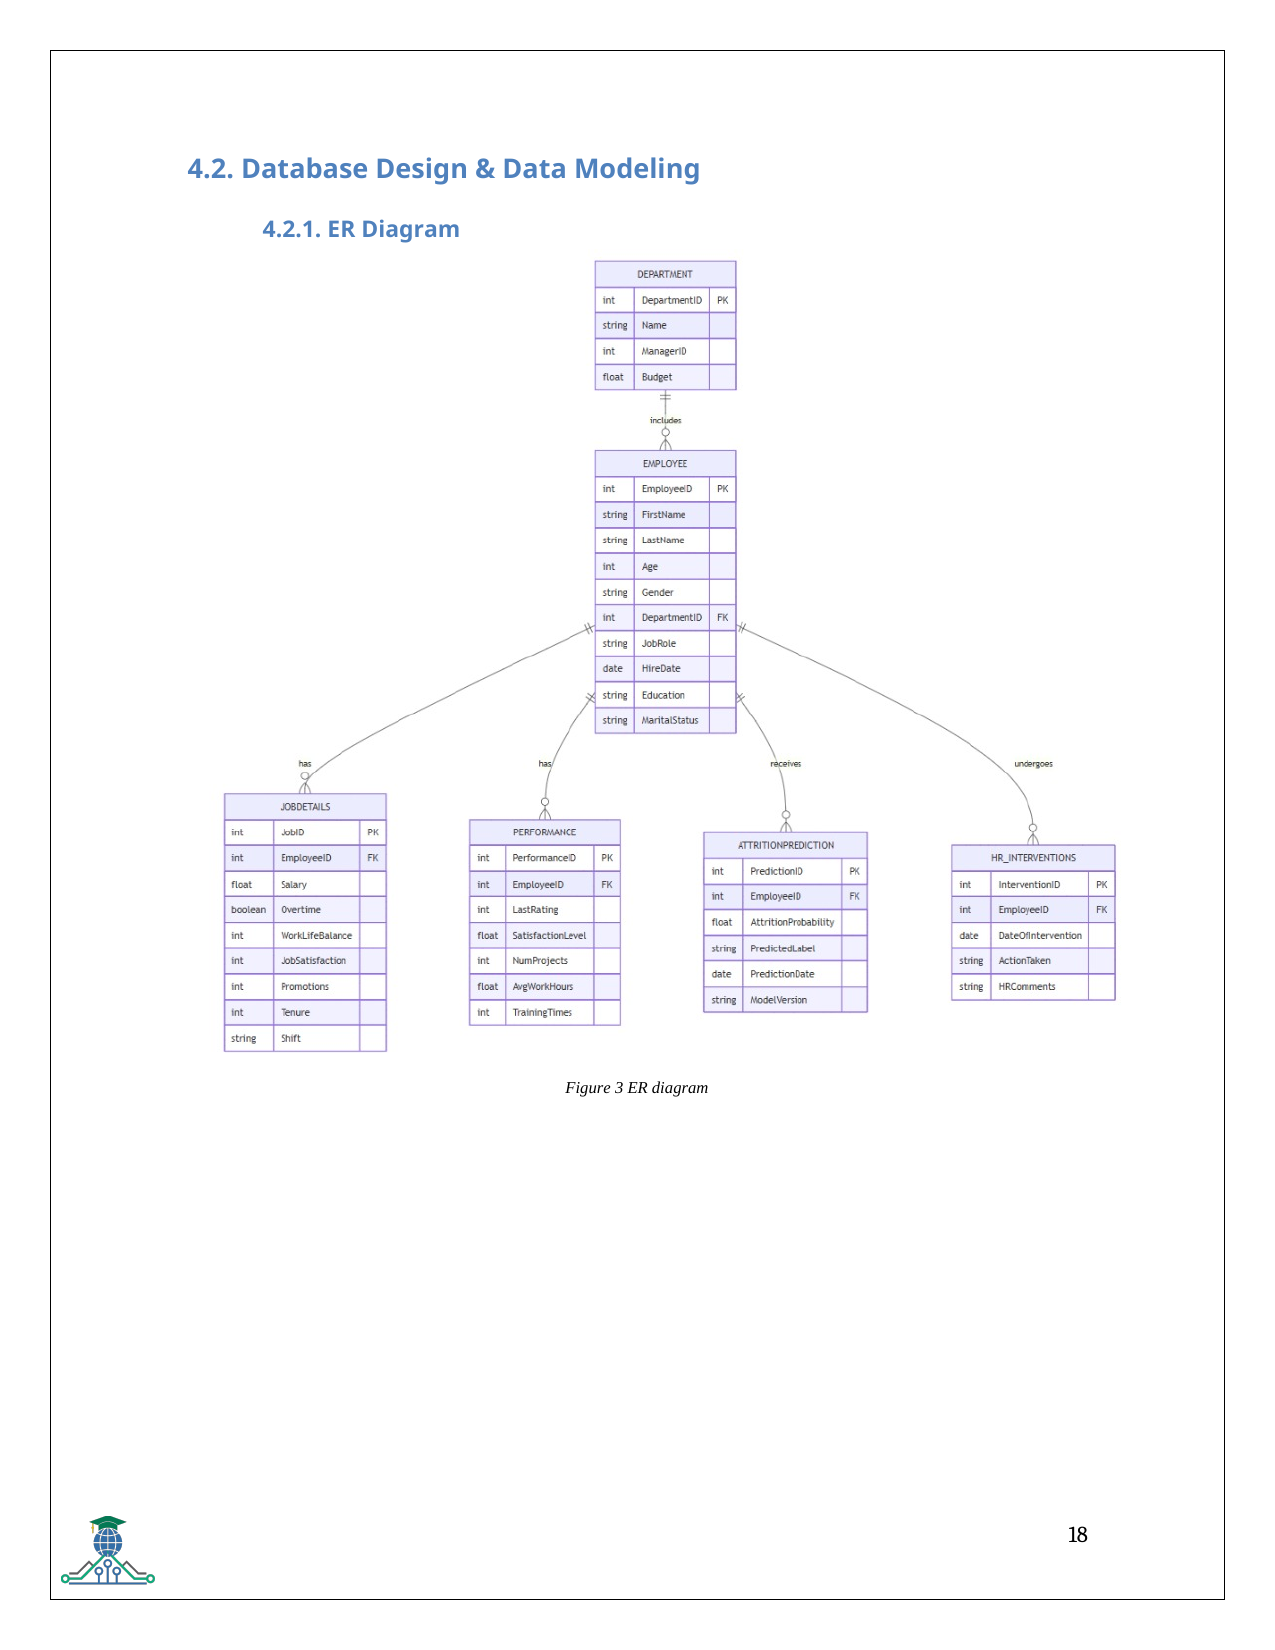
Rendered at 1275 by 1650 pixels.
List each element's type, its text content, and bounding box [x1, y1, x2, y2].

subtitle 4.2. Database Design & Data Modeling [187, 150, 1087, 187]
picture [187, 249, 1141, 1053]
picture [61, 1516, 155, 1590]
subtitle 4.2.1. ER Diagram [187, 213, 1087, 244]
